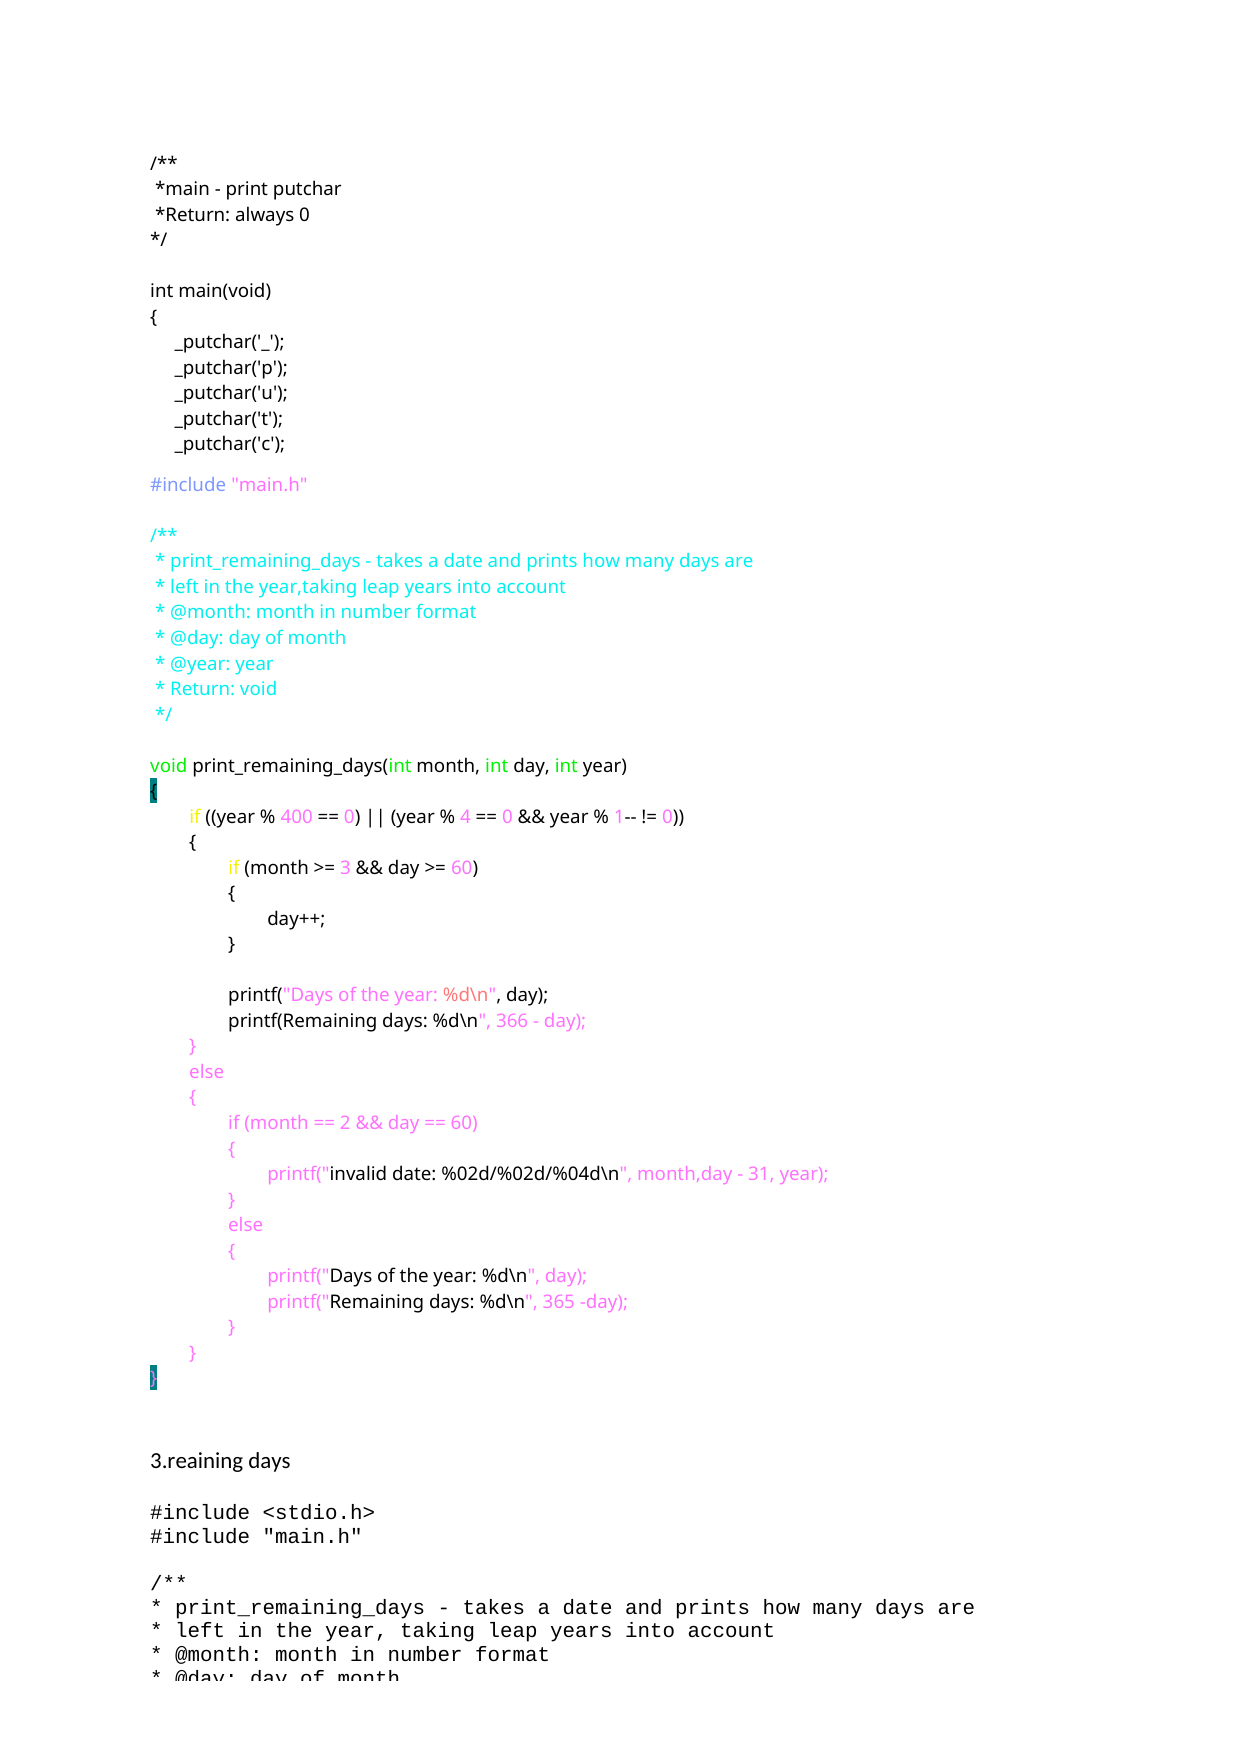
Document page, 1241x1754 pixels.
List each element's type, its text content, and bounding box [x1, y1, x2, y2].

text *main - print putchar [150, 176, 1090, 201]
text */ [150, 227, 1090, 252]
text /** [150, 150, 1090, 176]
text _putchar('t'); [150, 405, 1090, 431]
text _putchar('c'); [150, 431, 1090, 456]
text int main(void) [150, 278, 1090, 303]
text _putchar('_'); [150, 329, 1090, 354]
text { [150, 303, 1090, 329]
text _putchar('u'); [150, 380, 1090, 405]
text _putchar('p'); [150, 354, 1090, 380]
text *Return: always 0 [150, 201, 1090, 227]
